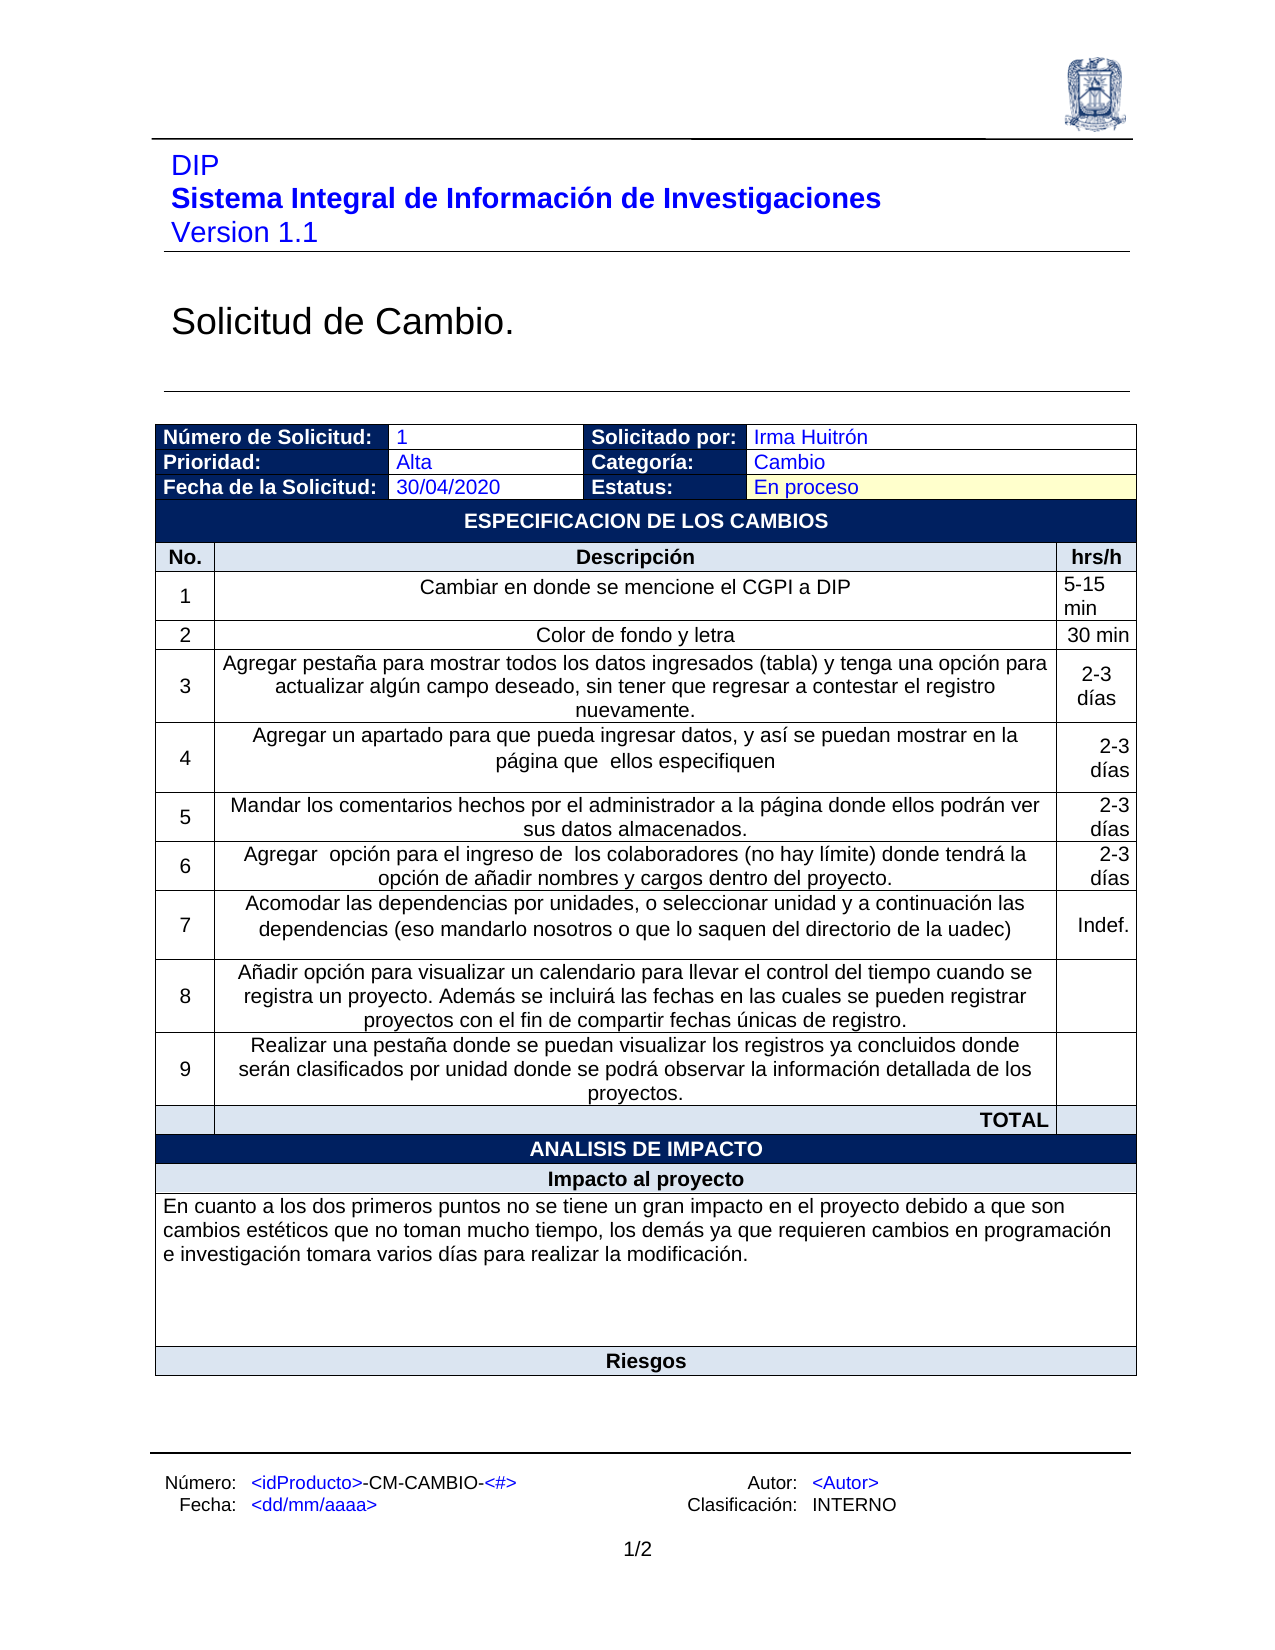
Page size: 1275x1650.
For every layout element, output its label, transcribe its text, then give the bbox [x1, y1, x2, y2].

table_cell ESPECIFICACION DE LOS CAMBIOS [156, 500, 1136, 542]
table_cell Agregar opción para el ingreso de los colaboradores (no hay límite) donde tendrá la opción de añadir nombres y cargos dentro del proyecto. [215, 842, 1056, 889]
table_cell Realizar una pestaña donde se puedan visualizar los registros ya concluidos donde serán clasificados por unidad donde se podrá observar la información detallada de los proyectos. [215, 1033, 1056, 1105]
table_cell En proceso [747, 475, 1136, 499]
table_cell 2 [156, 621, 214, 649]
table_cell 30 min [1057, 621, 1136, 649]
table_cell No. [156, 543, 214, 571]
table_cell Agregar pestaña para mostrar todos los datos ingresados (tabla) y tenga una opción para actualizar algún campo deseado, sin tener que regresar a contestar el registro nuevamente. [215, 650, 1056, 722]
table_cell 30/04/2020 [389, 475, 583, 499]
table_cell [1057, 1033, 1136, 1105]
table_cell Riesgos [156, 1347, 1136, 1375]
table_cell [1057, 960, 1136, 1032]
picture [1064, 57, 1126, 132]
table_header DIP [164, 148, 1129, 181]
table_cell Categoría: [584, 450, 746, 474]
table_cell En cuanto a los dos primeros puntos no se tiene un gran impacto en el proyecto debido a que son cambios estéticos que no toman mucho tiempo, los demás ya que requieren cambios en programación e investigación tomara varios días para realizar la modificación. [156, 1194, 1136, 1346]
table_cell Estatus: [584, 475, 746, 499]
table_cell 2-3 días [1057, 650, 1136, 722]
table_cell 3 [156, 650, 214, 722]
table_cell Cambiar en donde se mencione el CGPI a DIP [215, 572, 1056, 620]
table_cell Acomodar las dependencias por unidades, o seleccionar unidad y a continuación las dependencias (eso mandarlo nosotros o que lo saquen del directorio de la uadec) [215, 891, 1056, 959]
table_cell 6 [156, 842, 214, 889]
table_cell Color de fondo y letra [215, 621, 1056, 649]
table_cell 5 [156, 793, 214, 841]
table_cell 1 [156, 572, 214, 620]
table_cell TOTAL [215, 1106, 1056, 1134]
table_cell Agregar un apartado para que pueda ingresar datos, y así se puedan mostrar en la página que ellos especifiquen [215, 723, 1056, 792]
table_cell 7 [156, 891, 214, 959]
table_cell 2-3 días [1057, 842, 1136, 889]
table_cell Descripción [215, 543, 1056, 571]
table_cell Solicitud de Cambio. [164, 252, 1129, 391]
table_cell 9 [156, 1033, 214, 1105]
table_cell [1057, 1106, 1136, 1134]
table_cell Mandar los comentarios hechos por el administrador a la página donde ellos podrán ver sus datos almacenados. [215, 793, 1056, 841]
table_cell ANALISIS DE IMPACTO [156, 1135, 1136, 1163]
table_cell Añadir opción para visualizar un calendario para llevar el control del tiempo cuando se registra un proyecto. Además se incluirá las fechas en las cuales se pueden registrar proyectos con el fin de compartir fechas únicas de registro. [215, 960, 1056, 1032]
table_cell Alta [389, 450, 583, 474]
table_cell Impacto al proyecto [156, 1164, 1136, 1192]
table_cell 5-15 min [1057, 572, 1136, 620]
table_cell 8 [156, 960, 214, 1032]
table_cell 4 [156, 723, 214, 792]
table_cell Sistema Integral de Información de Investigaciones Version 1.1 [164, 181, 1129, 251]
table_header Solicitado por: [584, 425, 746, 449]
table_cell hrs/h [1057, 543, 1136, 571]
table_cell 2-3 días [1057, 723, 1136, 792]
table_cell Indef. [1057, 891, 1136, 959]
table_cell Prioridad: [156, 450, 388, 474]
table_cell Fecha de la Solicitud: [156, 475, 388, 499]
table_cell 2-3 días [1057, 793, 1136, 841]
table_header Irma Huitrón [747, 425, 1136, 449]
table_header 1 [389, 425, 583, 449]
table_cell Cambio [747, 450, 1136, 474]
table_cell [156, 1106, 214, 1134]
table_header Número de Solicitud: [156, 425, 388, 449]
